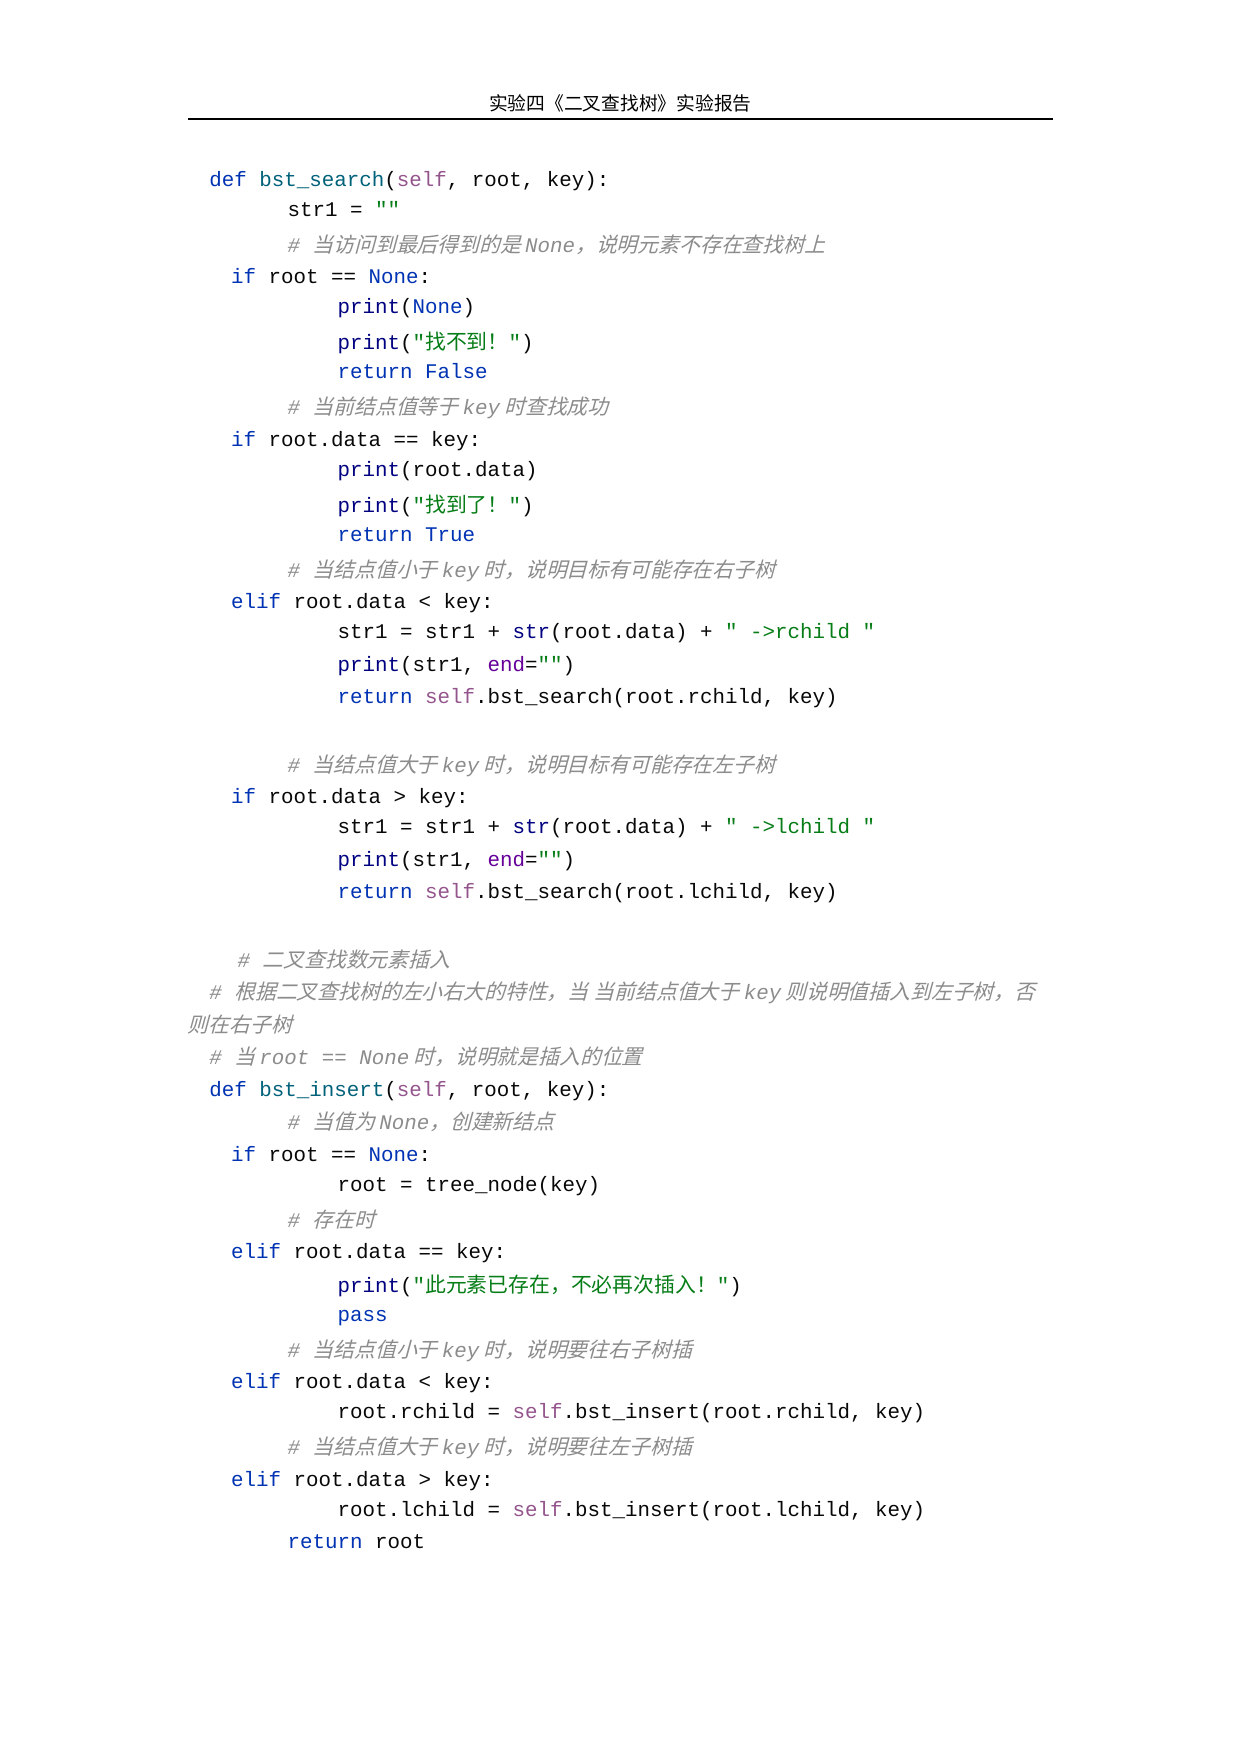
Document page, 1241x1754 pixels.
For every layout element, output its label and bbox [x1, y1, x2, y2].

text [187, 162, 1053, 1559]
